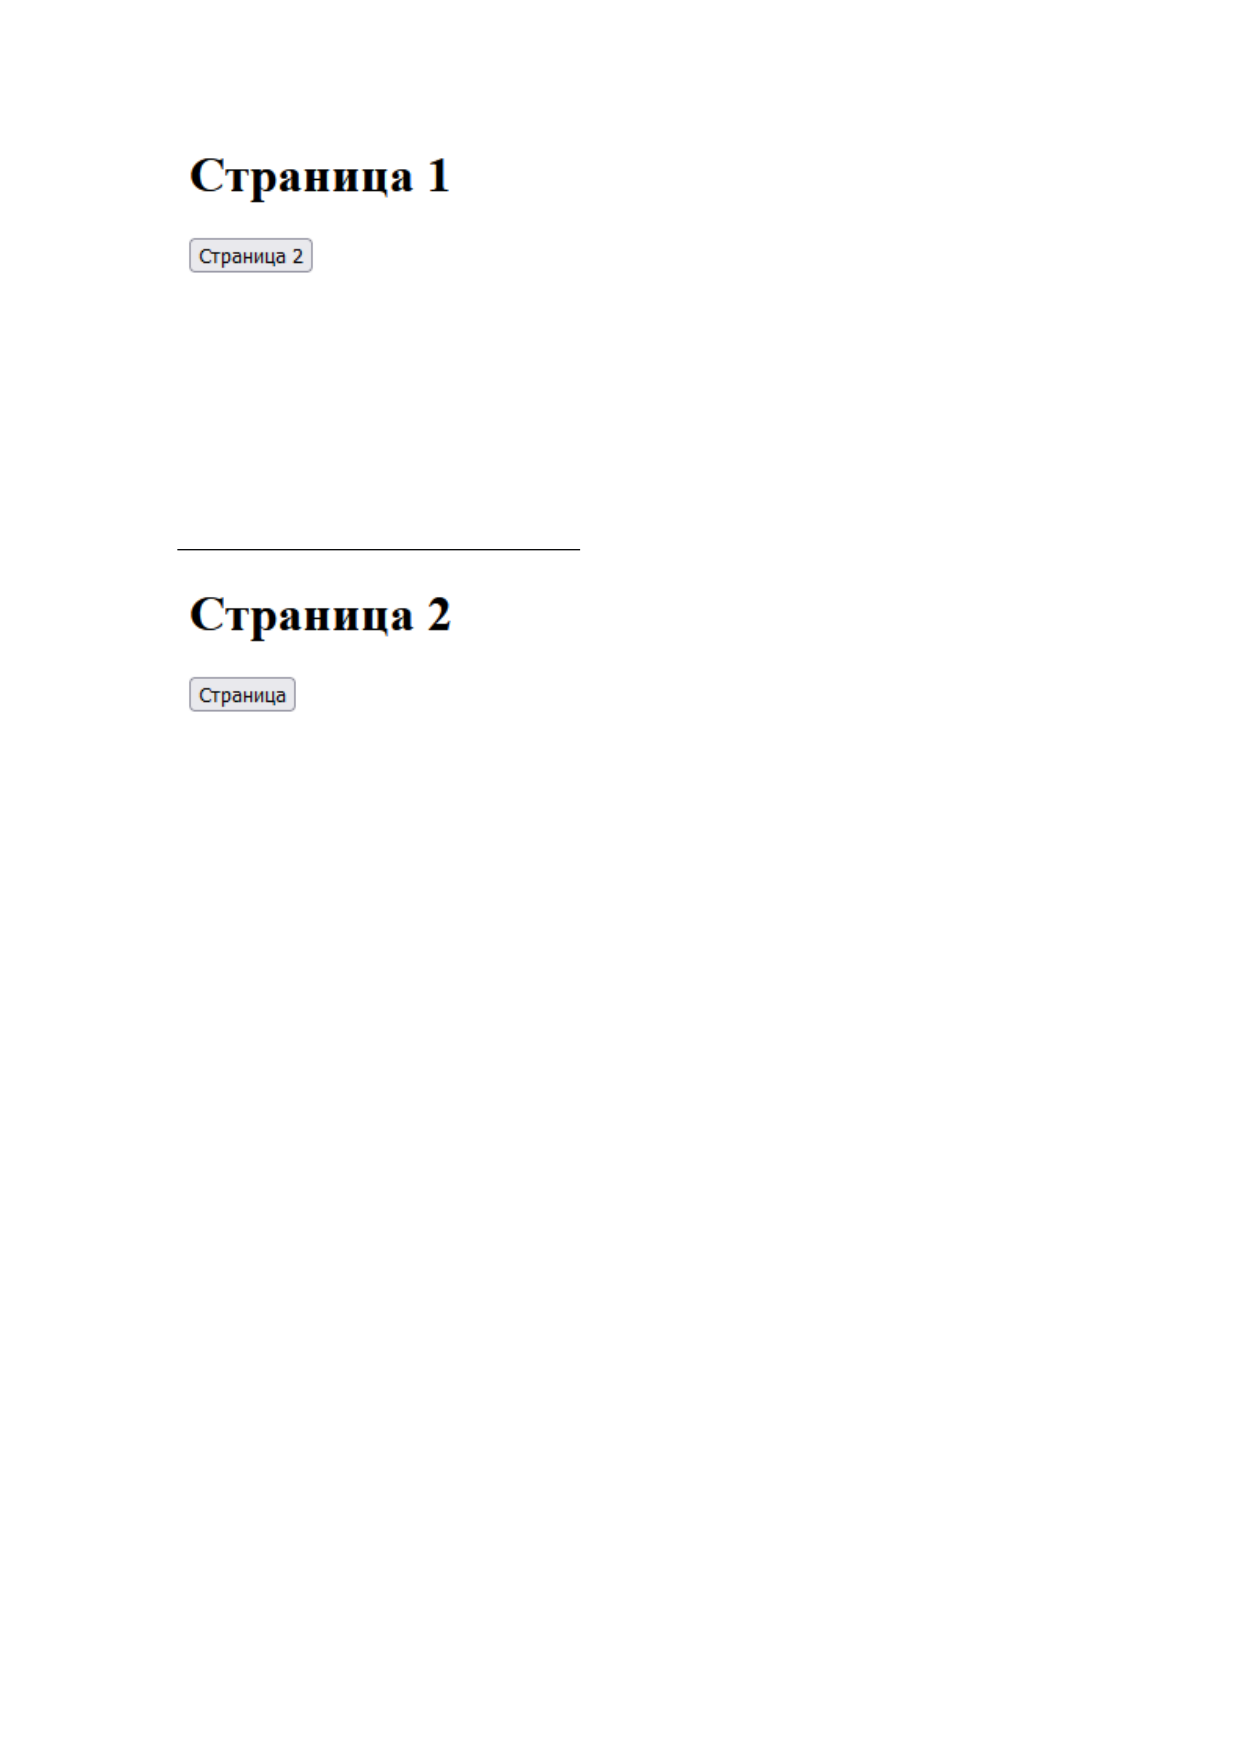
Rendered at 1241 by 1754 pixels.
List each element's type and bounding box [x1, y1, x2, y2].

picture [177, 549, 581, 823]
picture [177, 118, 865, 548]
